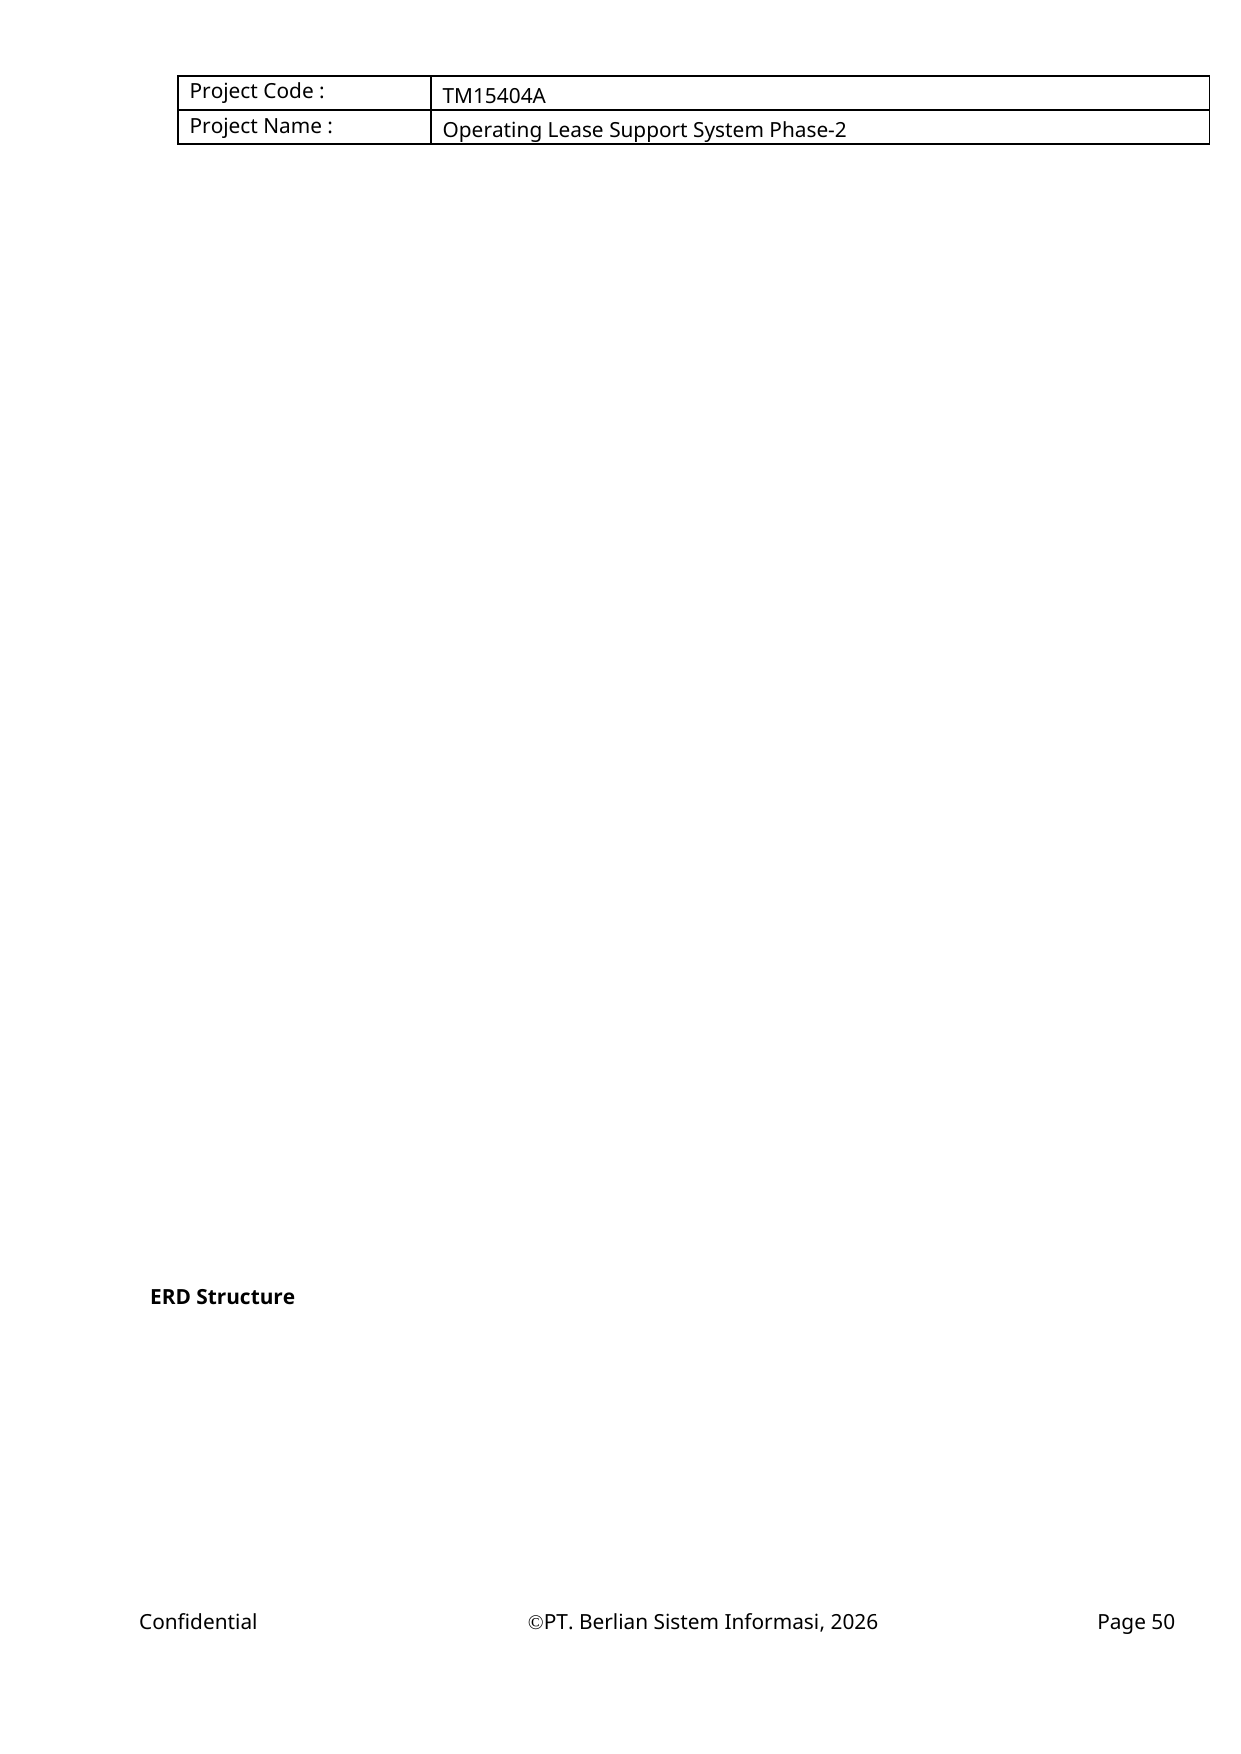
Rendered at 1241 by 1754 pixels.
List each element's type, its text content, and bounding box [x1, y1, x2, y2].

text ERD Structure [150, 1282, 1090, 1311]
